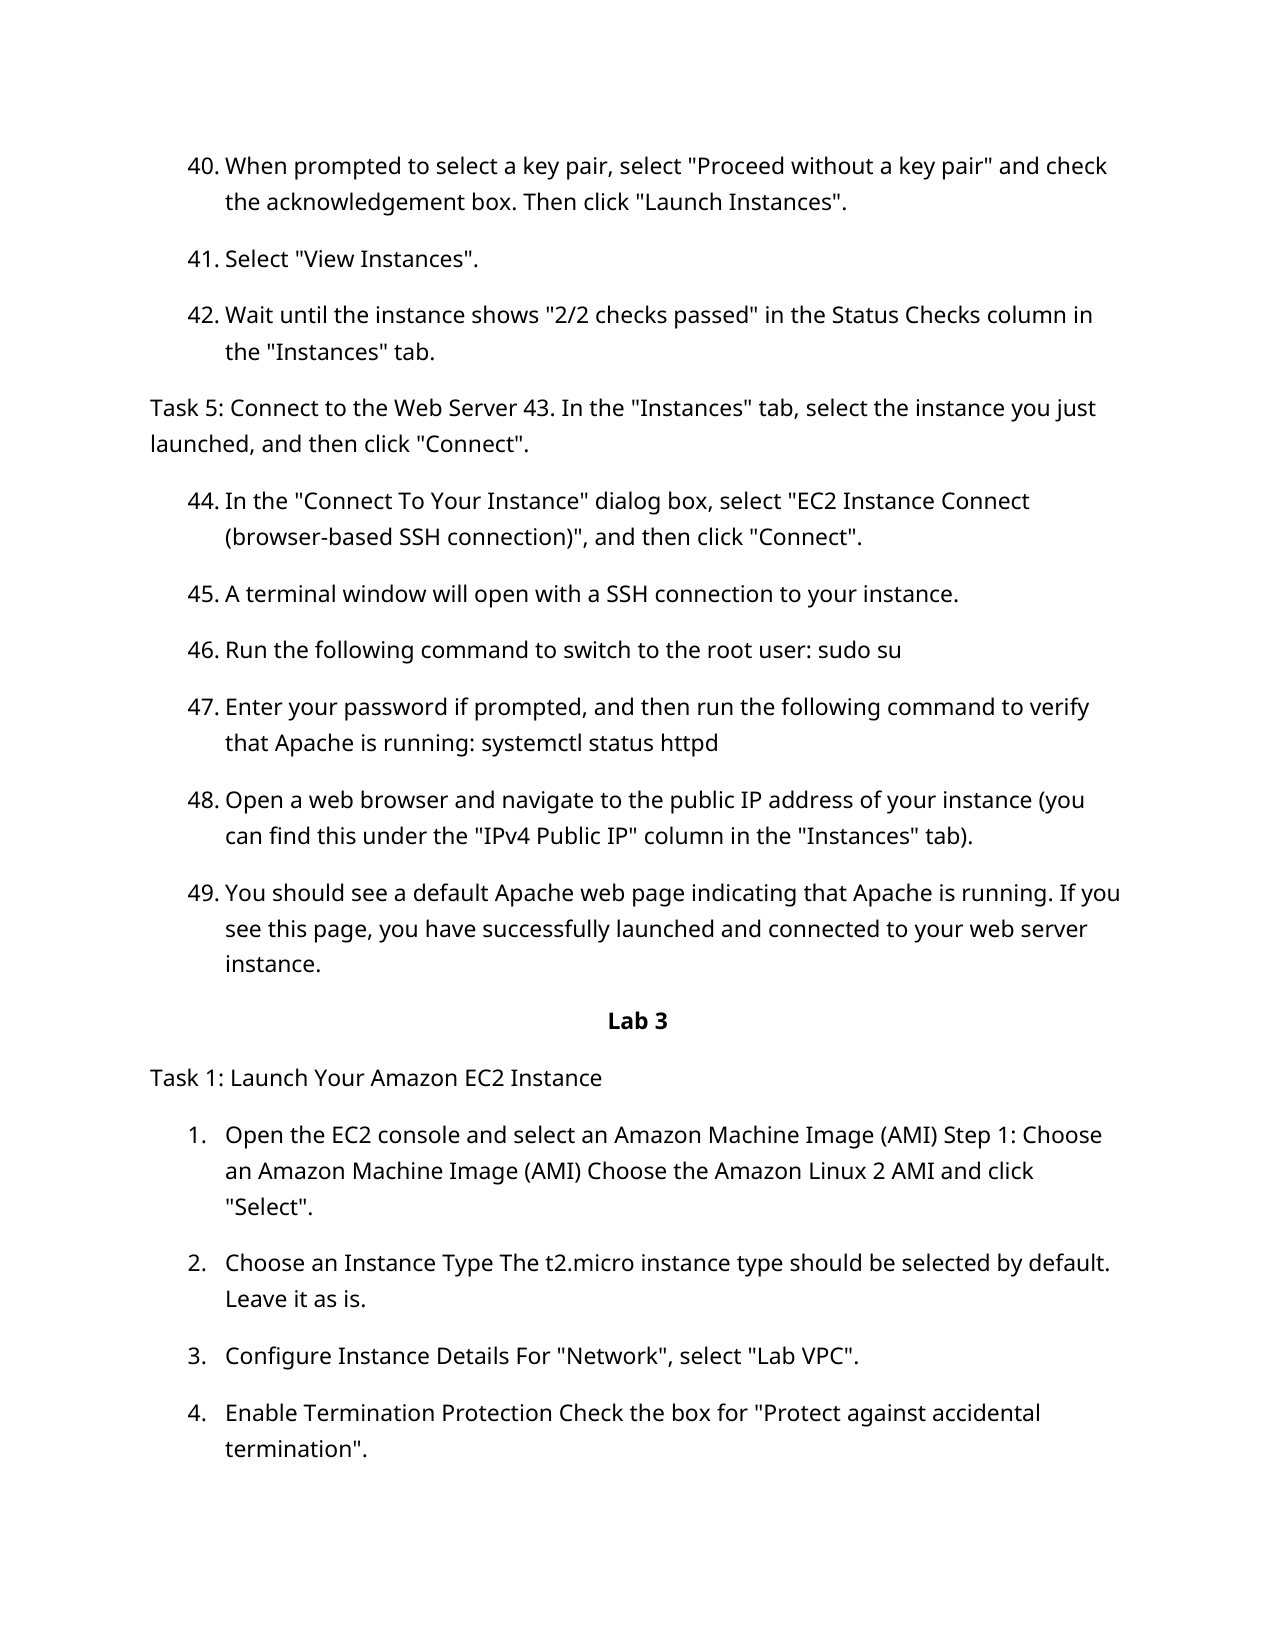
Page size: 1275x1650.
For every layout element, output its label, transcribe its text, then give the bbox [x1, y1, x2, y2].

list Wait until the instance shows "2/2 checks passed" in the Status Checks column in the "Instances" tab. [187, 299, 1125, 367]
list A terminal window will open with a SSH connection to your instance. [187, 578, 1125, 609]
text Task 1: Launch Your Amazon EC2 Instance [150, 1062, 1125, 1093]
list Open the EC2 console and select an Amazon Machine Image (AMI) Step 1: Choose an Amazon Machine Image (AMI) Choose the Amazon Linux 2 AMI and click "Select". [187, 1119, 1125, 1222]
text Task 5: Connect to the Web Server 43. In the "Instances" tab, select the instance you just launched, and then click "Connect". [150, 392, 1125, 459]
list You should see a default Apache web page indicating that Apache is running. If you see this page, you have successfully launched and connected to your web server instance. [187, 877, 1125, 980]
list Enter your password if prompted, and then run the following command to verify that Apache is running: systemctl status httpd [187, 691, 1125, 758]
list Configure Instance Details For "Network", select "Lab VPC". [187, 1340, 1125, 1371]
list Run the following command to switch to the root user: sudo su [187, 634, 1125, 666]
list Enable Termination Protection Check the box for "Protect against accidental termination". [187, 1397, 1125, 1464]
list Select "View Instances". [187, 243, 1125, 274]
list Choose an Instance Type The t2.micro instance type should be selected by default. Leave it as is. [187, 1247, 1125, 1314]
list Open a web browser and navigate to the public IP address of your instance (you can find this under the "IPv4 Public IP" column in the "Instances" tab). [187, 784, 1125, 851]
list When prompted to select a key pair, select "Proceed without a key pair" and check the acknowledgement box. Then click "Launch Instances". [187, 150, 1125, 217]
text Lab 3 [150, 1005, 1125, 1036]
list In the "Connect To Your Instance" dialog box, select "EC2 Instance Connect (browser-based SSH connection)", and then click "Connect". [187, 485, 1125, 552]
